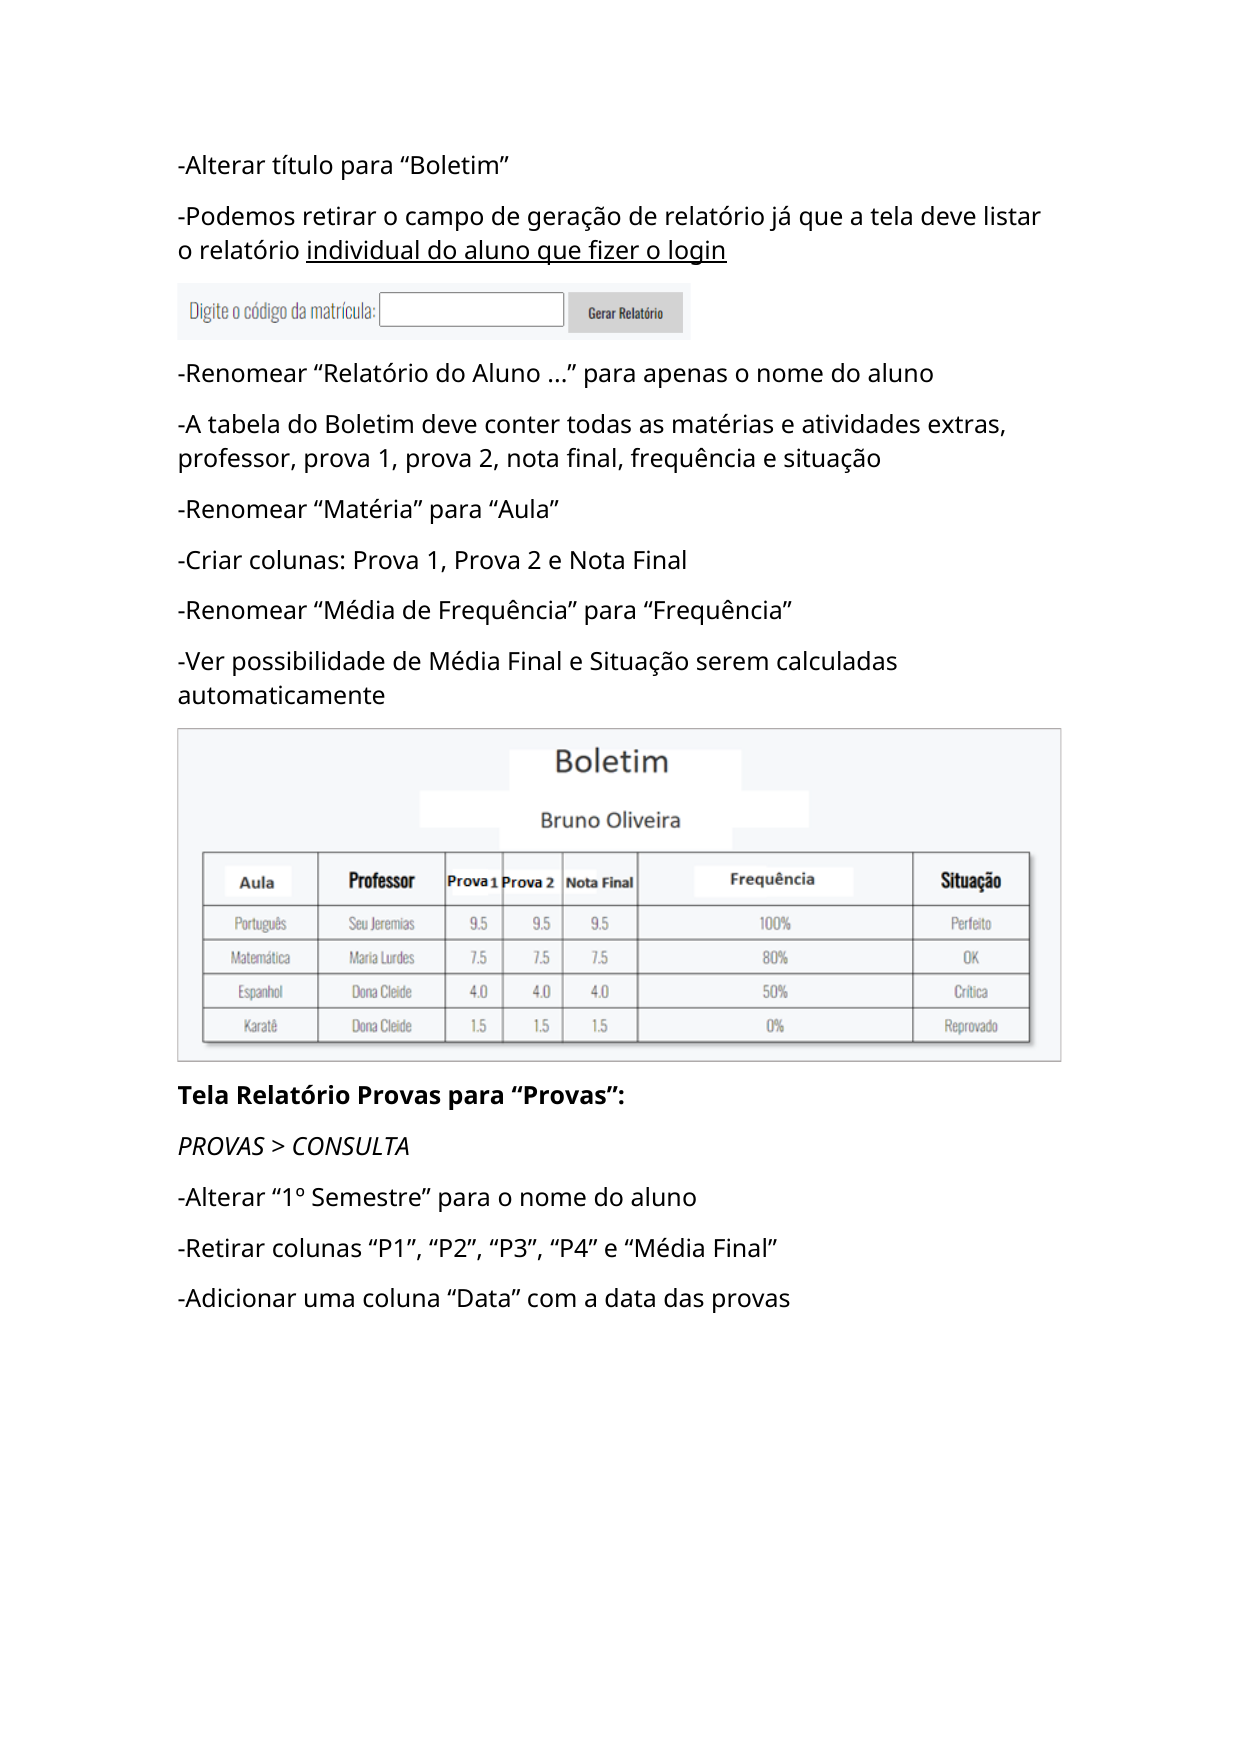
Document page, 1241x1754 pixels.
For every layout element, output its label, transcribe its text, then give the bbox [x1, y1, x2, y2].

text -Renomear “Matéria” para “Aula” [177, 492, 1063, 526]
text Tela Relatório Provas para “Provas”: [177, 1078, 1063, 1112]
text PROVAS > CONSULTA [177, 1129, 1063, 1163]
picture [177, 728, 1062, 1062]
text -Retirar colunas “P1”, “P2”, “P3”, “P4” e “Média Final” [177, 1230, 1063, 1264]
text -Criar colunas: Prova 1, Prova 2 e Nota Final [177, 542, 1063, 576]
text -Adicionar uma coluna “Data” com a data das provas [177, 1281, 1063, 1315]
picture [177, 283, 691, 340]
text -Ver possibilidade de Média Final e Situação serem calculadas automaticamente [177, 644, 1063, 712]
text -A tabela do Boletim deve conter todas as matérias e atividades extras, professor, prova 1, prova 2, nota final, frequência e situação [177, 407, 1063, 475]
text -Alterar “1º Semestre” para o nome do aluno [177, 1179, 1063, 1213]
text -Renomear “Relatório do Aluno ...” para apenas o nome do aluno [177, 356, 1063, 390]
text -Renomear “Média de Frequência” para “Frequência” [177, 593, 1063, 627]
text -Podemos retirar o campo de geração de relatório já que a tela deve listar o relatório individual do aluno que fizer o login [177, 198, 1063, 266]
text -Alterar título para “Boletim” [177, 148, 1063, 182]
